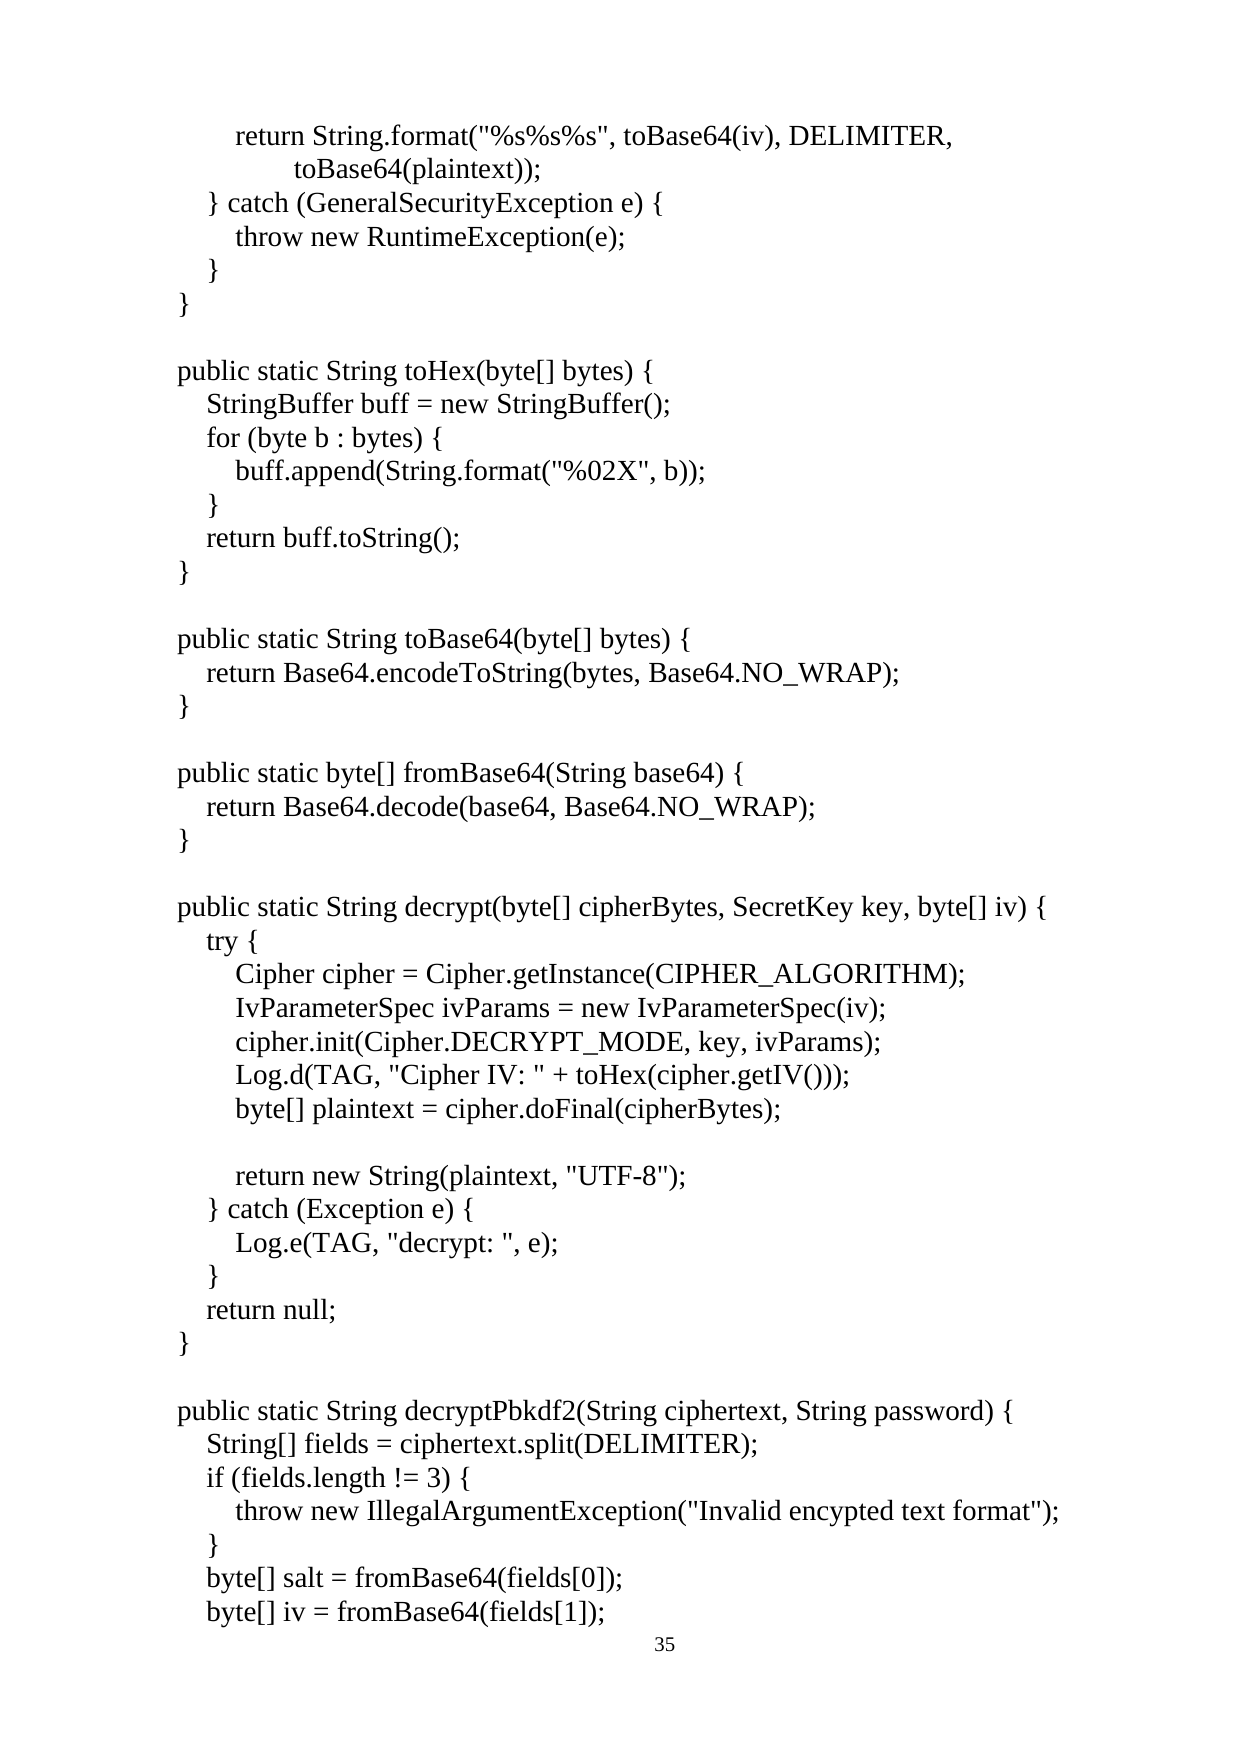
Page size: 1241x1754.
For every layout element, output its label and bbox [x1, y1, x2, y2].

text [148, 118, 1181, 1627]
